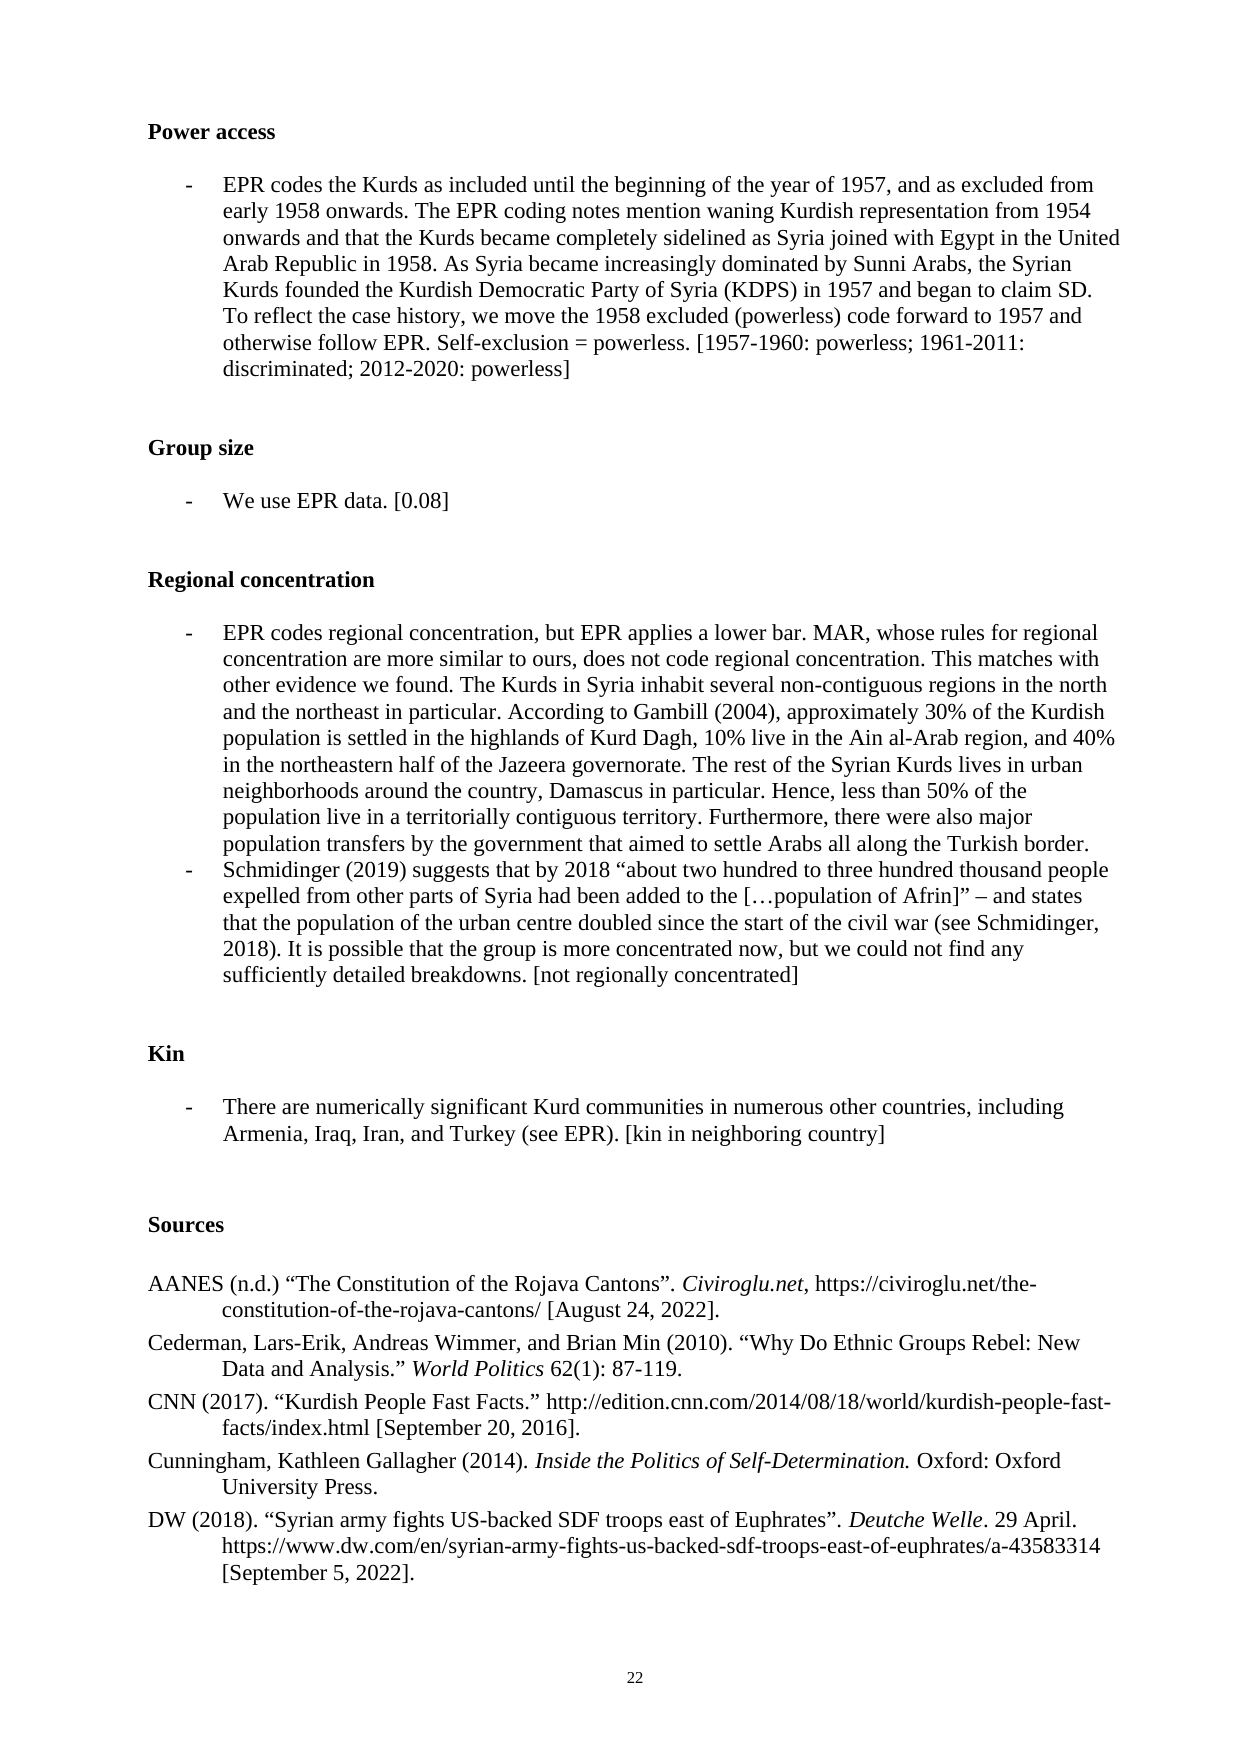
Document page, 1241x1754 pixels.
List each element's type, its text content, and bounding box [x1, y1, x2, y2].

text Cunningham, Kathleen Gallagher (2014). Inside the Politics of Self-Determination. Oxford: Oxford University Press. [148, 1447, 1122, 1500]
text Regional concentration [148, 566, 1122, 592]
text AANES (n.d.) “The Constitution of the Rojava Cantons”. Civiroglu.net, https://civiroglu.net/the-constitution-of-the-rojava-cantons/ [August 24, 2022]. [148, 1270, 1122, 1323]
text Kin [148, 1041, 1122, 1067]
list Schmidinger (2019) suggests that by 2018 “about two hundred to three hundred thousand people expelled from other parts of Syria had been added to the […population of Afrin]” – and states that the population of the urban centre doubled since the start of the civil war (see Schmidinger, 2018). It is possible that the group is more concentrated now, but we could not find any sufficiently detailed breakdowns. [not regionally concentrated] [185, 856, 1122, 988]
text CNN (2017). “Kurdish People Fast Facts.” http://edition.cnn.com/2014/08/18/world/kurdish-people-fast-facts/index.html [September 20, 2016]. [148, 1388, 1122, 1441]
text Group size [148, 434, 1122, 461]
list There are numerically significant Kurd communities in numerous other countries, including Armenia, Iraq, Iran, and Turkey (see EPR). [kin in neighboring country] [185, 1093, 1122, 1146]
list We use EPR data. [0.08] [185, 487, 1122, 513]
text Cederman, Lars-Erik, Andreas Wimmer, and Brian Min (2010). “Why Do Ethnic Groups Rebel: New Data and Analysis.” World Politics 62(1): 87-119. [148, 1329, 1122, 1382]
text Sources [148, 1211, 1122, 1237]
text Power access [148, 118, 1122, 144]
list EPR codes regional concentration, but EPR applies a lower bar. MAR, whose rules for regional concentration are more similar to ours, does not code regional concentration. This matches with other evidence we found. The Kurds in Syria inhabit several non-contiguous regions in the north and the northeast in particular. According to Gambill (2004), approximately 30% of the Kurdish population is settled in the highlands of Kurd Dagh, 10% live in the Ain al-Arab region, and 40% in the northeastern half of the Jazeera governorate. The rest of the Syrian Kurds lives in urban neighborhoods around the country, Damascus in particular. Hence, less than 50% of the population live in a territorially contiguous territory. Furthermore, there were also major population transfers by the government that aimed to settle Arabs all along the Turkish border. [185, 619, 1122, 856]
list EPR codes the Kurds as included until the beginning of the year of 1957, and as excluded from early 1958 onwards. The EPR coding notes mention waning Kurdish representation from 1954 onwards and that the Kurds became completely sidelined as Syria joined with Egypt in the United Arab Republic in 1958. As Syria became increasingly dominated by Sunni Arabs, the Syrian Kurds founded the Kurdish Democratic Party of Syria (KDPS) in 1957 and began to claim SD. To reflect the case history, we move the 1958 excluded (powerless) code forward to 1957 and otherwise follow EPR. Self-exclusion = powerless. [1957-1960: powerless; 1961-2011: discriminated; 2012-2020: powerless] [185, 171, 1122, 382]
text DW (2018). “Syrian army fights US-backed SDF troops east of Euphrates”. Deutche Welle. 29 April. https://www.dw.com/en/syrian-army-fights-us-backed-sdf-troops-east-of-euphrates/a-43583314 [September 5, 2022]. [148, 1506, 1122, 1585]
